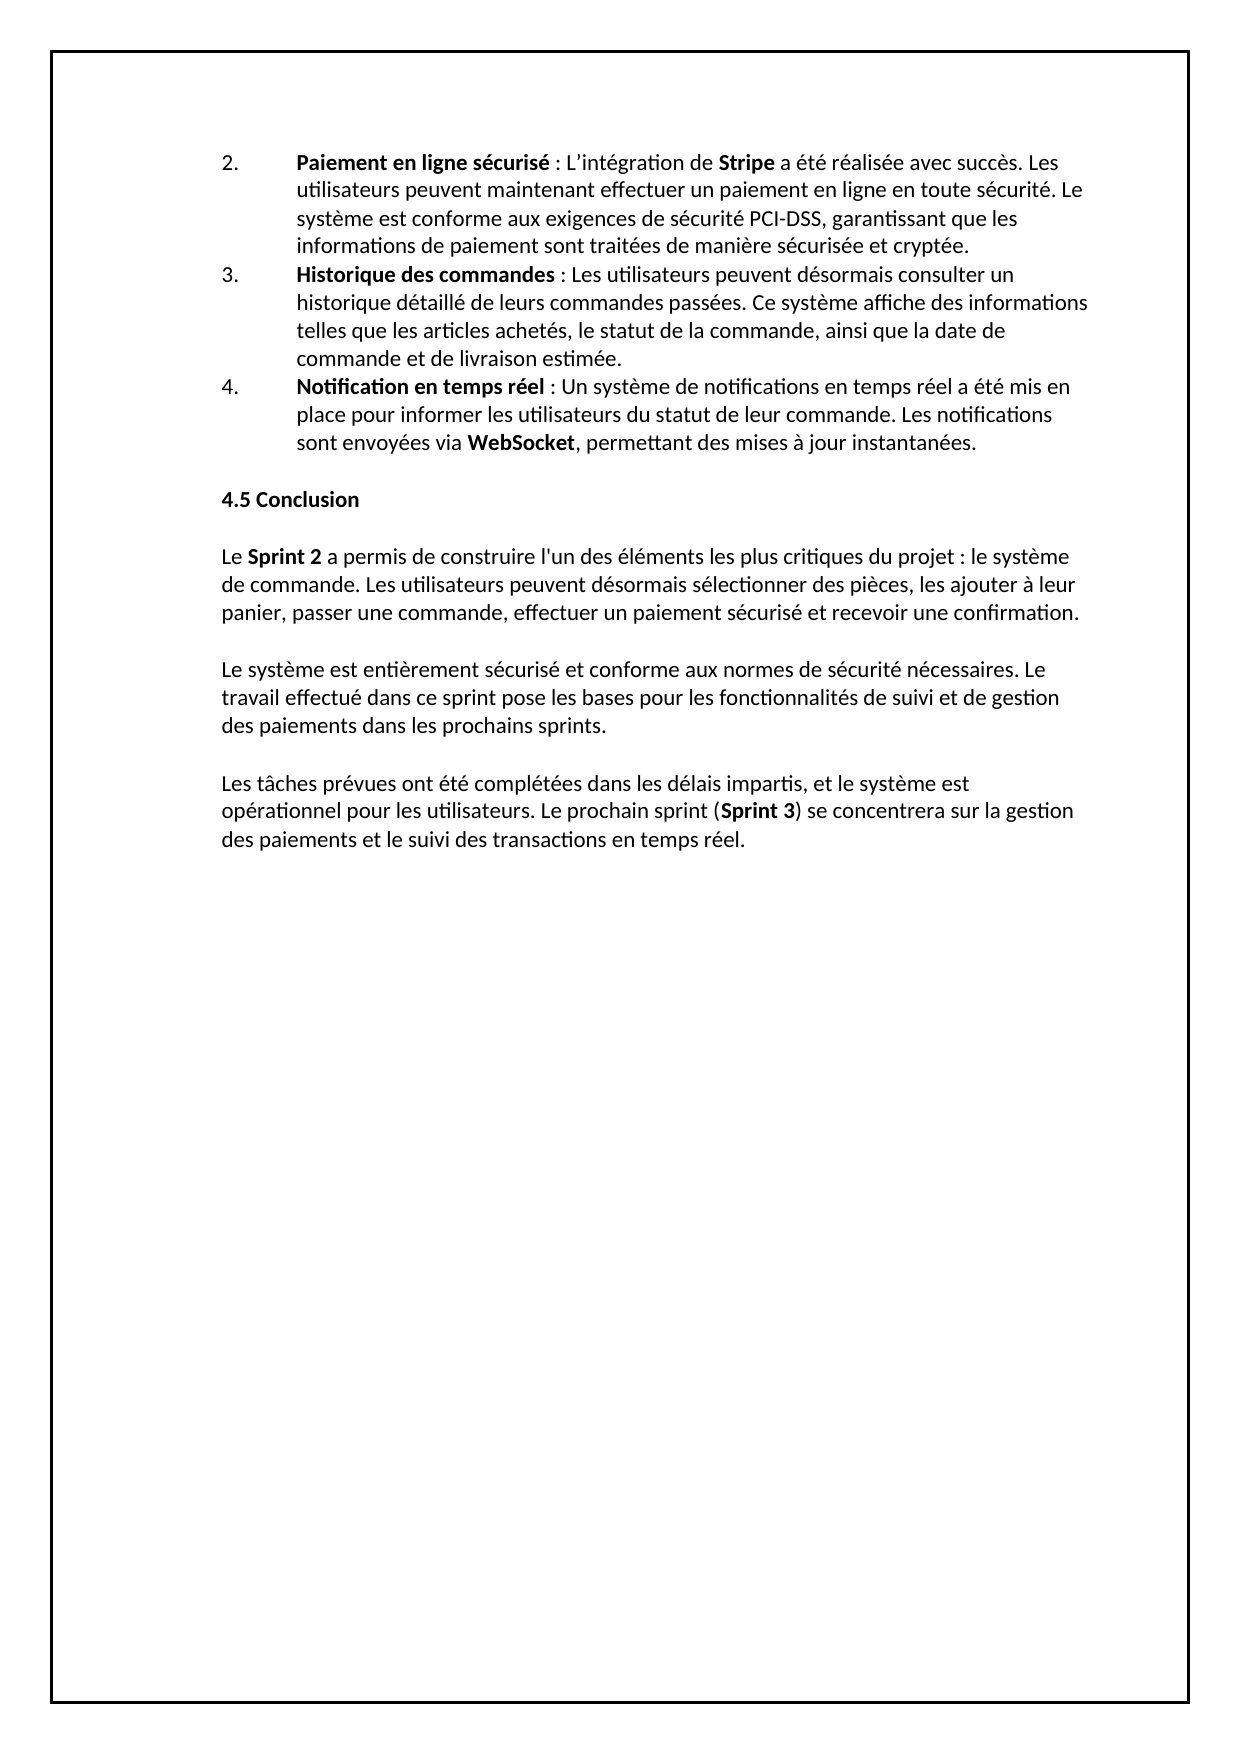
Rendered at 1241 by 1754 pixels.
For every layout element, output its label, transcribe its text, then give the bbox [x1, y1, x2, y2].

text Le système est entièrement sécurisé et conforme aux normes de sécurité nécessaires. Le travail effectué dans ce sprint pose les bases pour les fonctionnalités de suivi et de gestion des paiements dans les prochains sprints. [221, 655, 1093, 739]
list Paiement en ligne sécurisé : L’intégration de Stripe a été réalisée avec succès. Les utilisateurs peuvent maintenant effectuer un paiement en ligne en toute sécurité. Le système est conforme aux exigences de sécurité PCI-DSS, garantissant que les informations de paiement sont traitées de manière sécurisée et cryptée. [221, 148, 1093, 260]
list Historique des commandes : Les utilisateurs peuvent désormais consulter un historique détaillé de leurs commandes passées. Ce système affiche des informations telles que les articles achetés, le statut de la commande, ainsi que la date de commande et de livraison estimée. [221, 260, 1093, 372]
text Le Sprint 2 a permis de construire l'un des éléments les plus critiques du projet : le système de commande. Les utilisateurs peuvent désormais sélectionner des pièces, les ajouter à leur panier, passer une commande, effectuer un paiement sécurisé et recevoir une confirmation. [221, 542, 1093, 626]
text Les tâches prévues ont été complétées dans les délais impartis, et le système est opérationnel pour les utilisateurs. Le prochain sprint (Sprint 3) se concentrera sur la gestion des paiements et le suivi des transactions en temps réel. [221, 769, 1093, 853]
subtitle 4.5 Conclusion [221, 485, 1093, 513]
list Notification en temps réel : Un système de notifications en temps réel a été mis en place pour informer les utilisateurs du statut de leur commande. Les notifications sont envoyées via WebSocket, permettant des mises à jour instantanées. [221, 372, 1093, 456]
